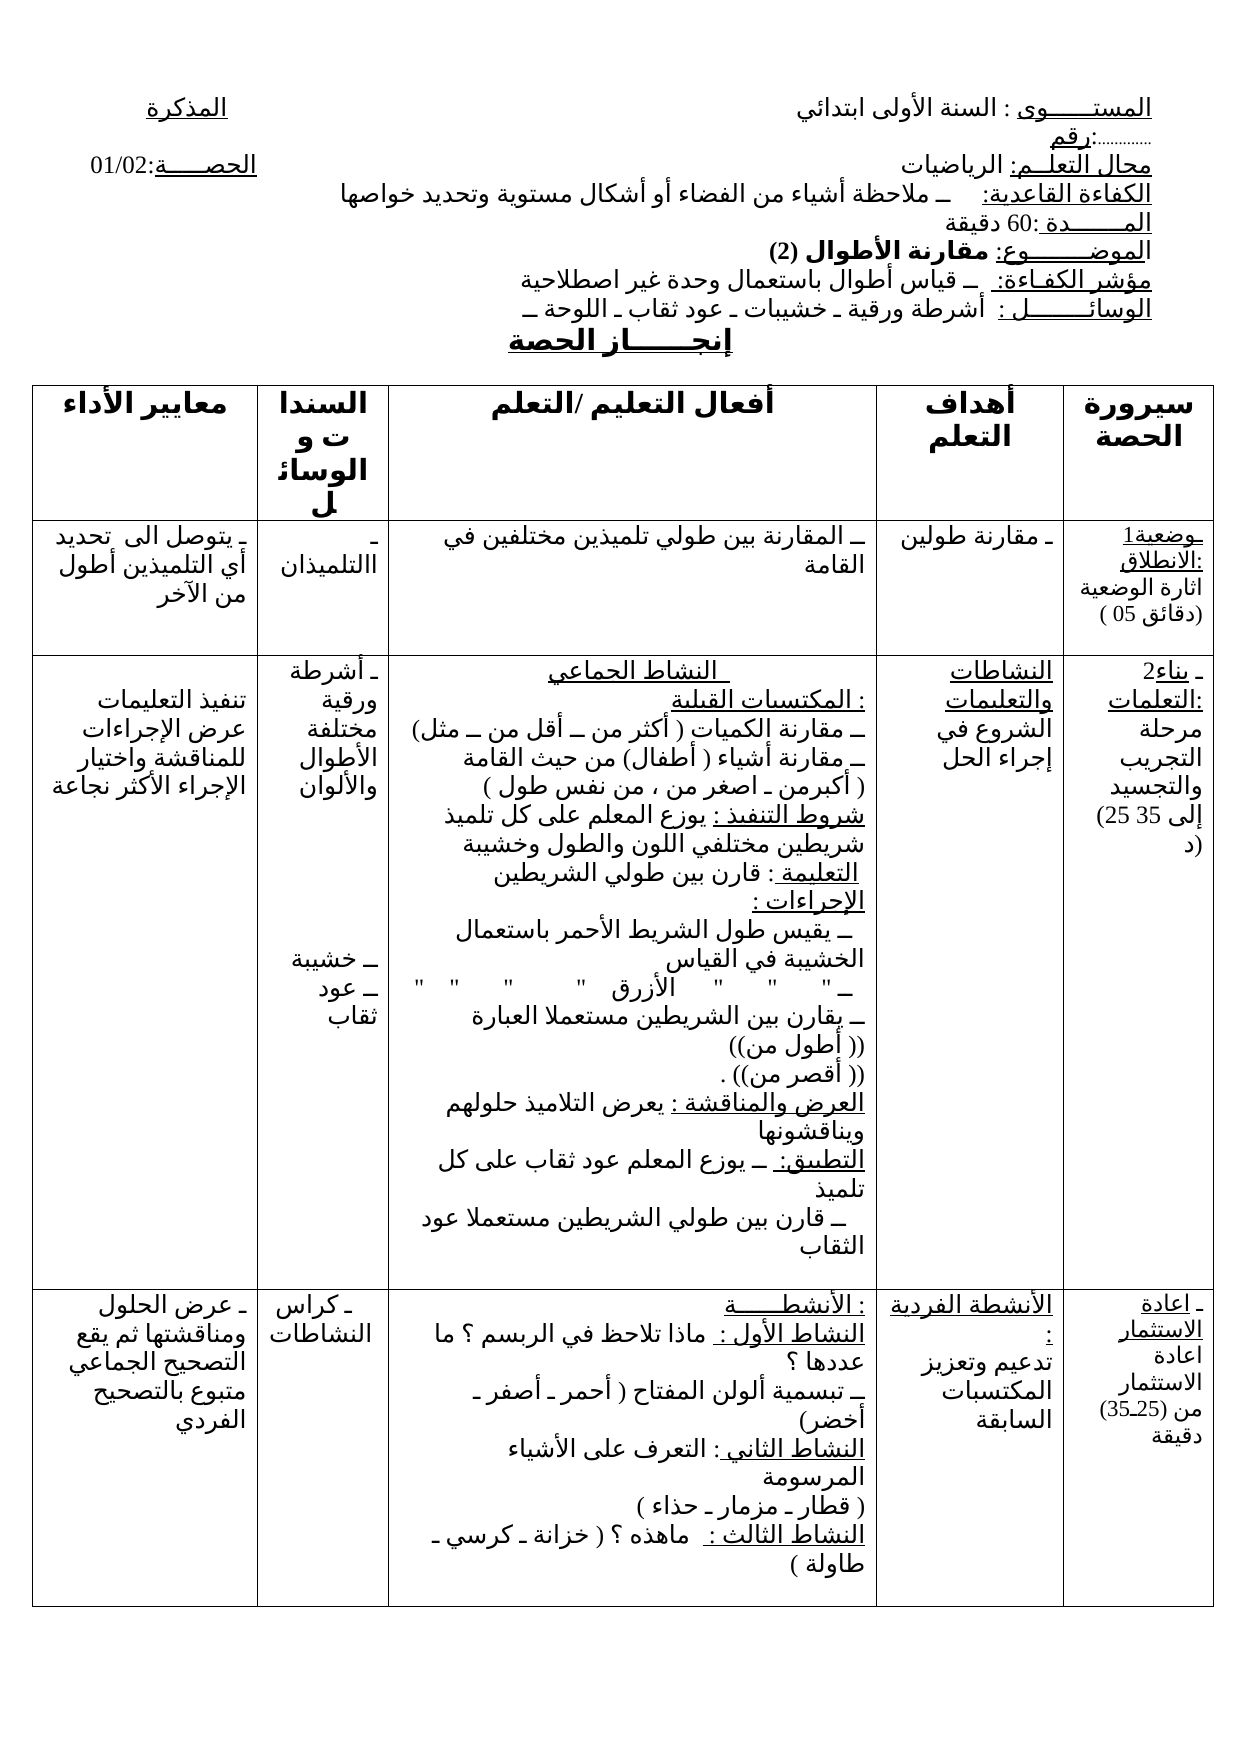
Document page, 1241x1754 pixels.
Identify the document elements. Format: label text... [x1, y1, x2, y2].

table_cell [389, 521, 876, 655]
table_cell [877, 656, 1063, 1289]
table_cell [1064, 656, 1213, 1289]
text مجال التعلــم: الرياضيات الحصـــــة:01/02 [89, 150, 1152, 179]
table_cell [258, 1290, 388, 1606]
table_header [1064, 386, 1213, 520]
text إنجــــــاز الحصة [89, 323, 1152, 356]
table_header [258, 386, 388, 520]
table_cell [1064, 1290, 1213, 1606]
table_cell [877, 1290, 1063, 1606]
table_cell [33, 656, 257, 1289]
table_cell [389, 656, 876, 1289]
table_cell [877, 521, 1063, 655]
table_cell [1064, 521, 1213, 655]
text المستــــــوى : السنة الأولى ابتدائي المذكرة رقم:............. [89, 93, 1152, 150]
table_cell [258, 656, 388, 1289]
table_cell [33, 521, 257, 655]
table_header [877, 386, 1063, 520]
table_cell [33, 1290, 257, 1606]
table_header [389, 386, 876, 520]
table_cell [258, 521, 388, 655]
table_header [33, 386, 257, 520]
text مؤشر الكفـاءة: ــ قياس أطوال باستعمال وحدة غير اصطلاحية [89, 265, 1152, 294]
text الكفاءة القاعدية: ــ ملاحظة أشياء من الفضاء أو أشكال مستوية وتحديد خواصها المـــــــدة :60 دقيقة الموضــــــــوع: مقارنة الأطوال (2) [89, 179, 1152, 265]
text الوسائــــــــل : أشرطة ورقية ـ خشيبات ـ عود ثقاب ـ اللوحة ــ [89, 294, 1152, 323]
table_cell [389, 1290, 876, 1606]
